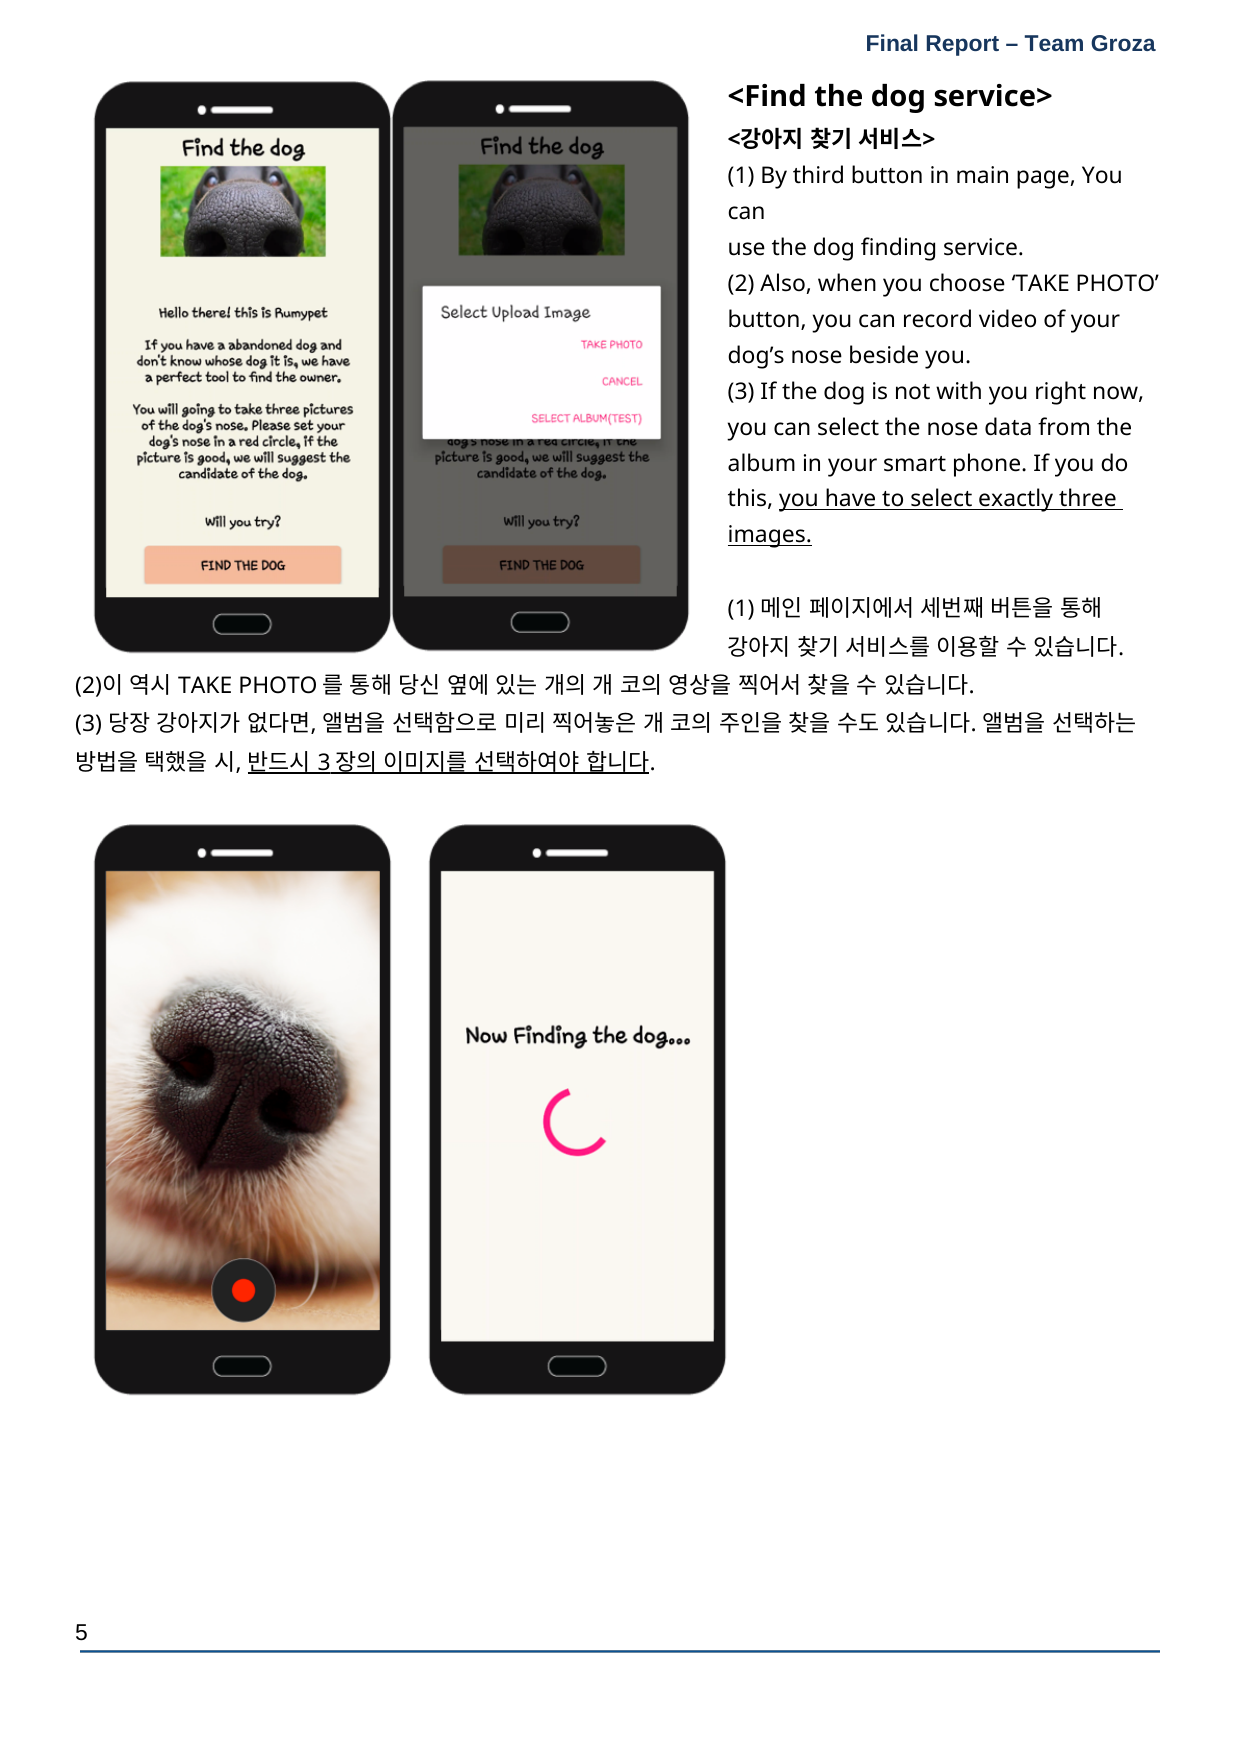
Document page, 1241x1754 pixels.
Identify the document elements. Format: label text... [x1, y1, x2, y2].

text (3) If the dog is not with you right now, you can select the nose data from the album in your smart phone. If you do this, you have to select exactly three images. [709, 374, 1165, 549]
picture [75, 73, 709, 661]
text use the dog finding service. [709, 231, 1165, 262]
text (2)이 역시 TAKE PHOTO를 통해 당신 옆에 있는 개의 개 코의 영상을 찍어서 찾을 수 있습니다. [75, 667, 1165, 700]
picture [75, 817, 746, 1403]
text (1) By third button in main page, You can [709, 159, 1165, 226]
text (2) Also, when you choose ‘TAKE PHOTO’ button, you can record video of your dog’s nose beside you. [709, 267, 1165, 370]
text (1) 메인 페이지에서 세번째 버튼을 통해 강아지 찾기 서비스를 이용할 수 있습니다. [75, 590, 1165, 662]
text <강아지 찾기 서비스> [709, 121, 1165, 154]
text (3) 당장 강아지가 없다면, 앨범을 선택함으로 미리 찍어놓은 개 코의 주인을 찾을 수도 있습니다. 앨범을 선택하는 방법을 택했을 시, 반드시 3장의 이미지를 선택하여야 합니다. [75, 705, 1165, 777]
text <Find the dog service> [709, 75, 1165, 115]
picture [80, 1648, 1160, 1655]
